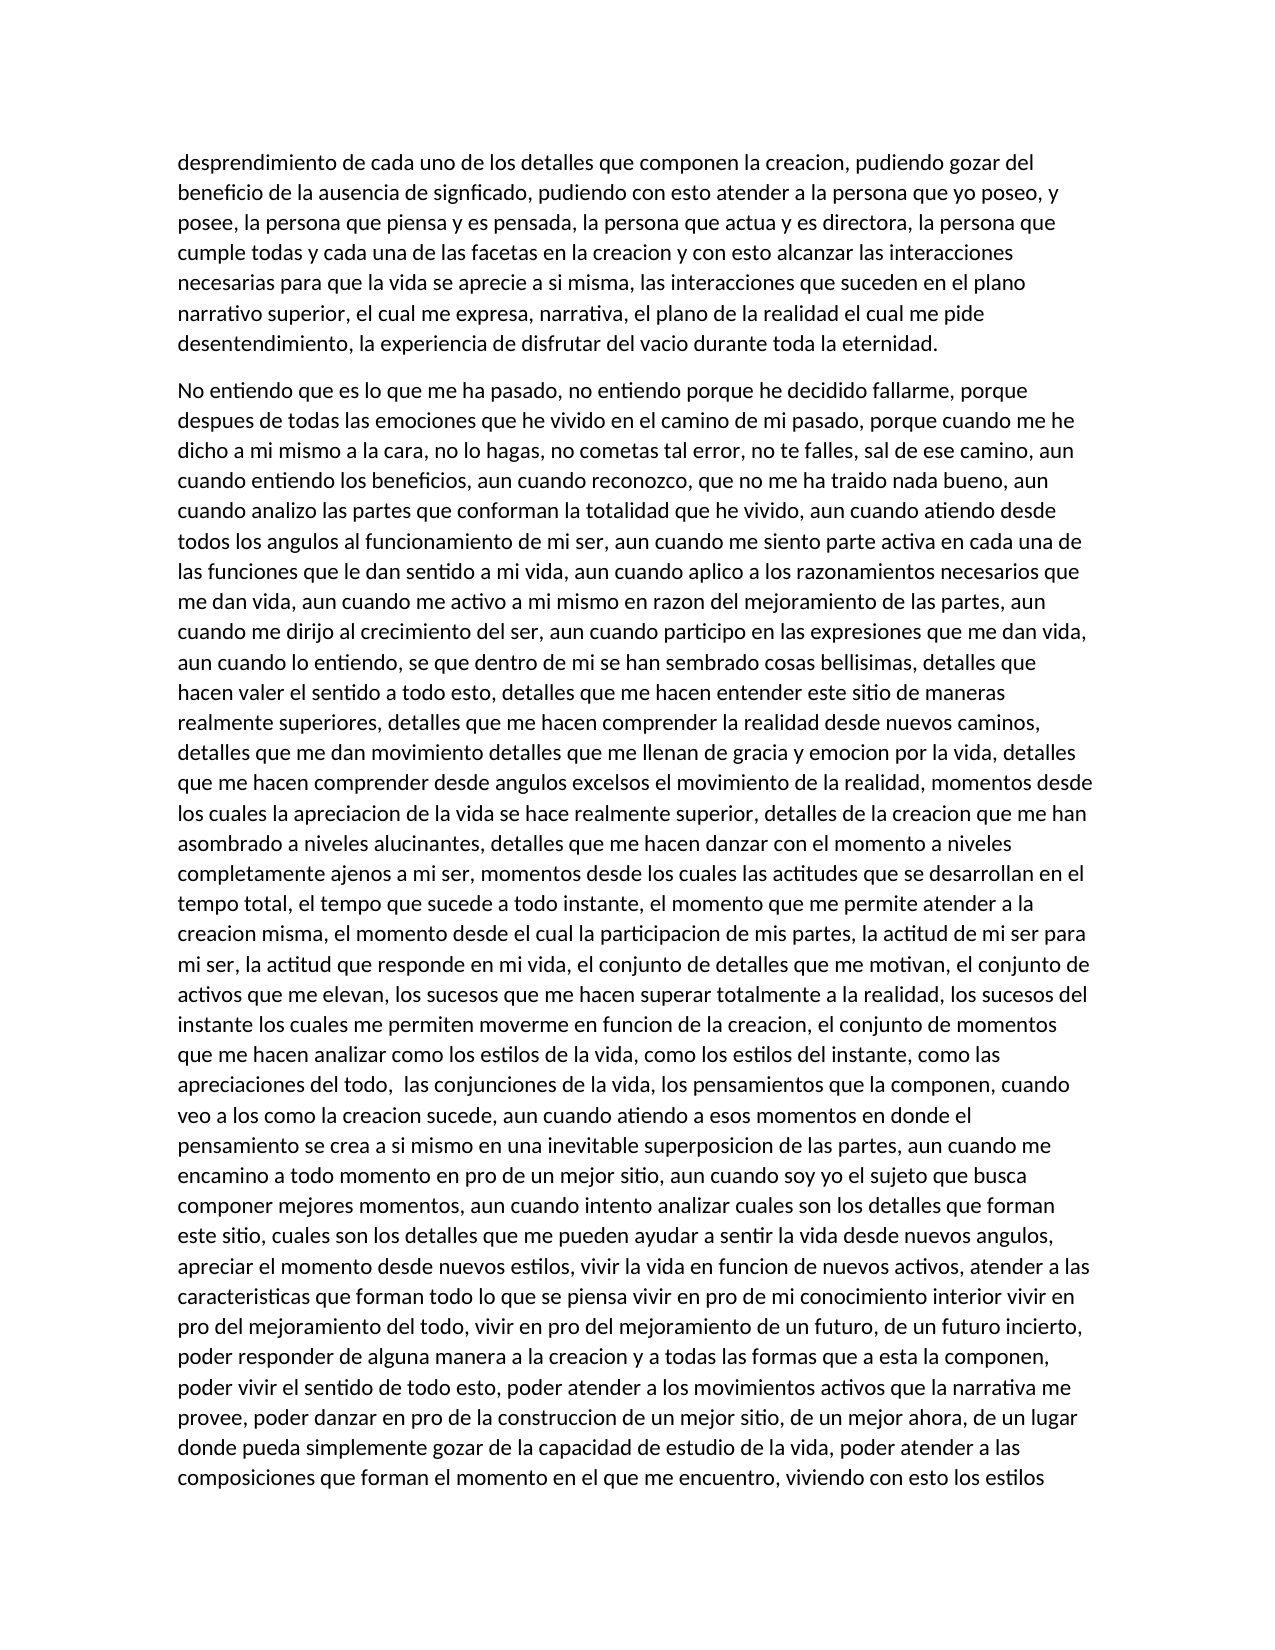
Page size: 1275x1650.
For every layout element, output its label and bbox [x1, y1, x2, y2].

text [177, 376, 1098, 1491]
text [177, 148, 1098, 357]
